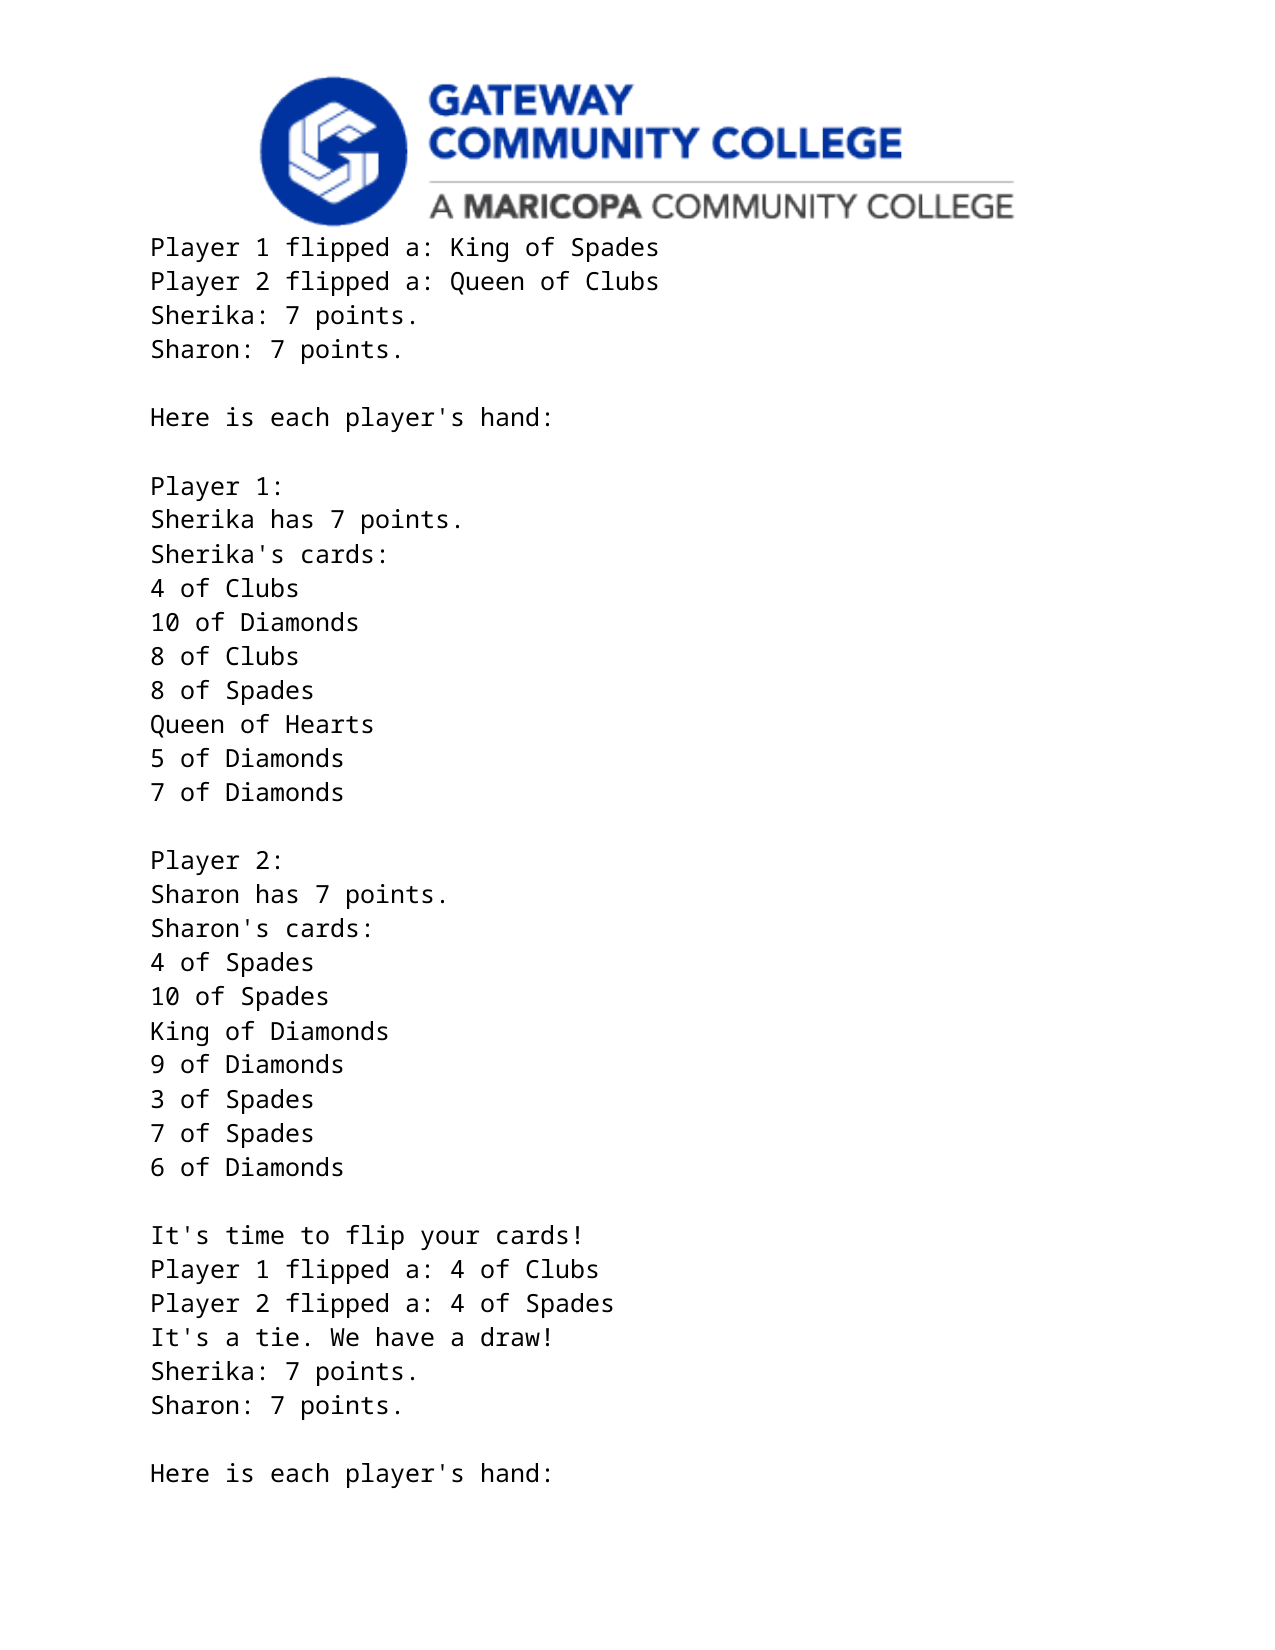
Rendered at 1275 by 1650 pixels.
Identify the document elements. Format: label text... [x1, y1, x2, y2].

text 4 of Clubs [150, 570, 1125, 604]
text Sharon's cards: [150, 911, 1125, 945]
text Here is each player's hand: [150, 1456, 1125, 1490]
text Sharon: 7 points. [150, 332, 1125, 366]
text Sharon has 7 points. [150, 877, 1125, 911]
text It's a tie. We have a draw! [150, 1320, 1125, 1354]
text Player 1 flipped a: 4 of Clubs [150, 1252, 1125, 1286]
text Sharon: 7 points. [150, 1388, 1125, 1422]
text Player 2 flipped a: Queen of Clubs [150, 264, 1125, 298]
text 6 of Diamonds [150, 1149, 1125, 1183]
text 8 of Spades [150, 672, 1125, 707]
text Here is each player's hand: [150, 400, 1125, 434]
text Sherika: 7 points. [150, 1354, 1125, 1388]
text 7 of Diamonds [150, 775, 1125, 809]
text 7 of Spades [150, 1115, 1125, 1149]
text Player 1: [150, 468, 1125, 502]
text 5 of Diamonds [150, 741, 1125, 775]
text Player 2 flipped a: 4 of Spades [150, 1286, 1125, 1320]
text Sherika: 7 points. [150, 298, 1125, 332]
text Sherika has 7 points. [150, 502, 1125, 536]
text Player 1 flipped a: King of Spades [150, 230, 1125, 264]
text 4 of Spades [150, 945, 1125, 979]
text It's time to flip your cards! [150, 1217, 1125, 1252]
text 9 of Diamonds [150, 1047, 1125, 1081]
text 8 of Clubs [150, 638, 1125, 672]
picture [256, 75, 1019, 230]
text King of Diamonds [150, 1013, 1125, 1047]
text 10 of Spades [150, 979, 1125, 1013]
text 3 of Spades [150, 1081, 1125, 1115]
text Sherika's cards: [150, 536, 1125, 570]
text Player 2: [150, 843, 1125, 877]
text 10 of Diamonds [150, 604, 1125, 638]
text Queen of Hearts [150, 707, 1125, 741]
